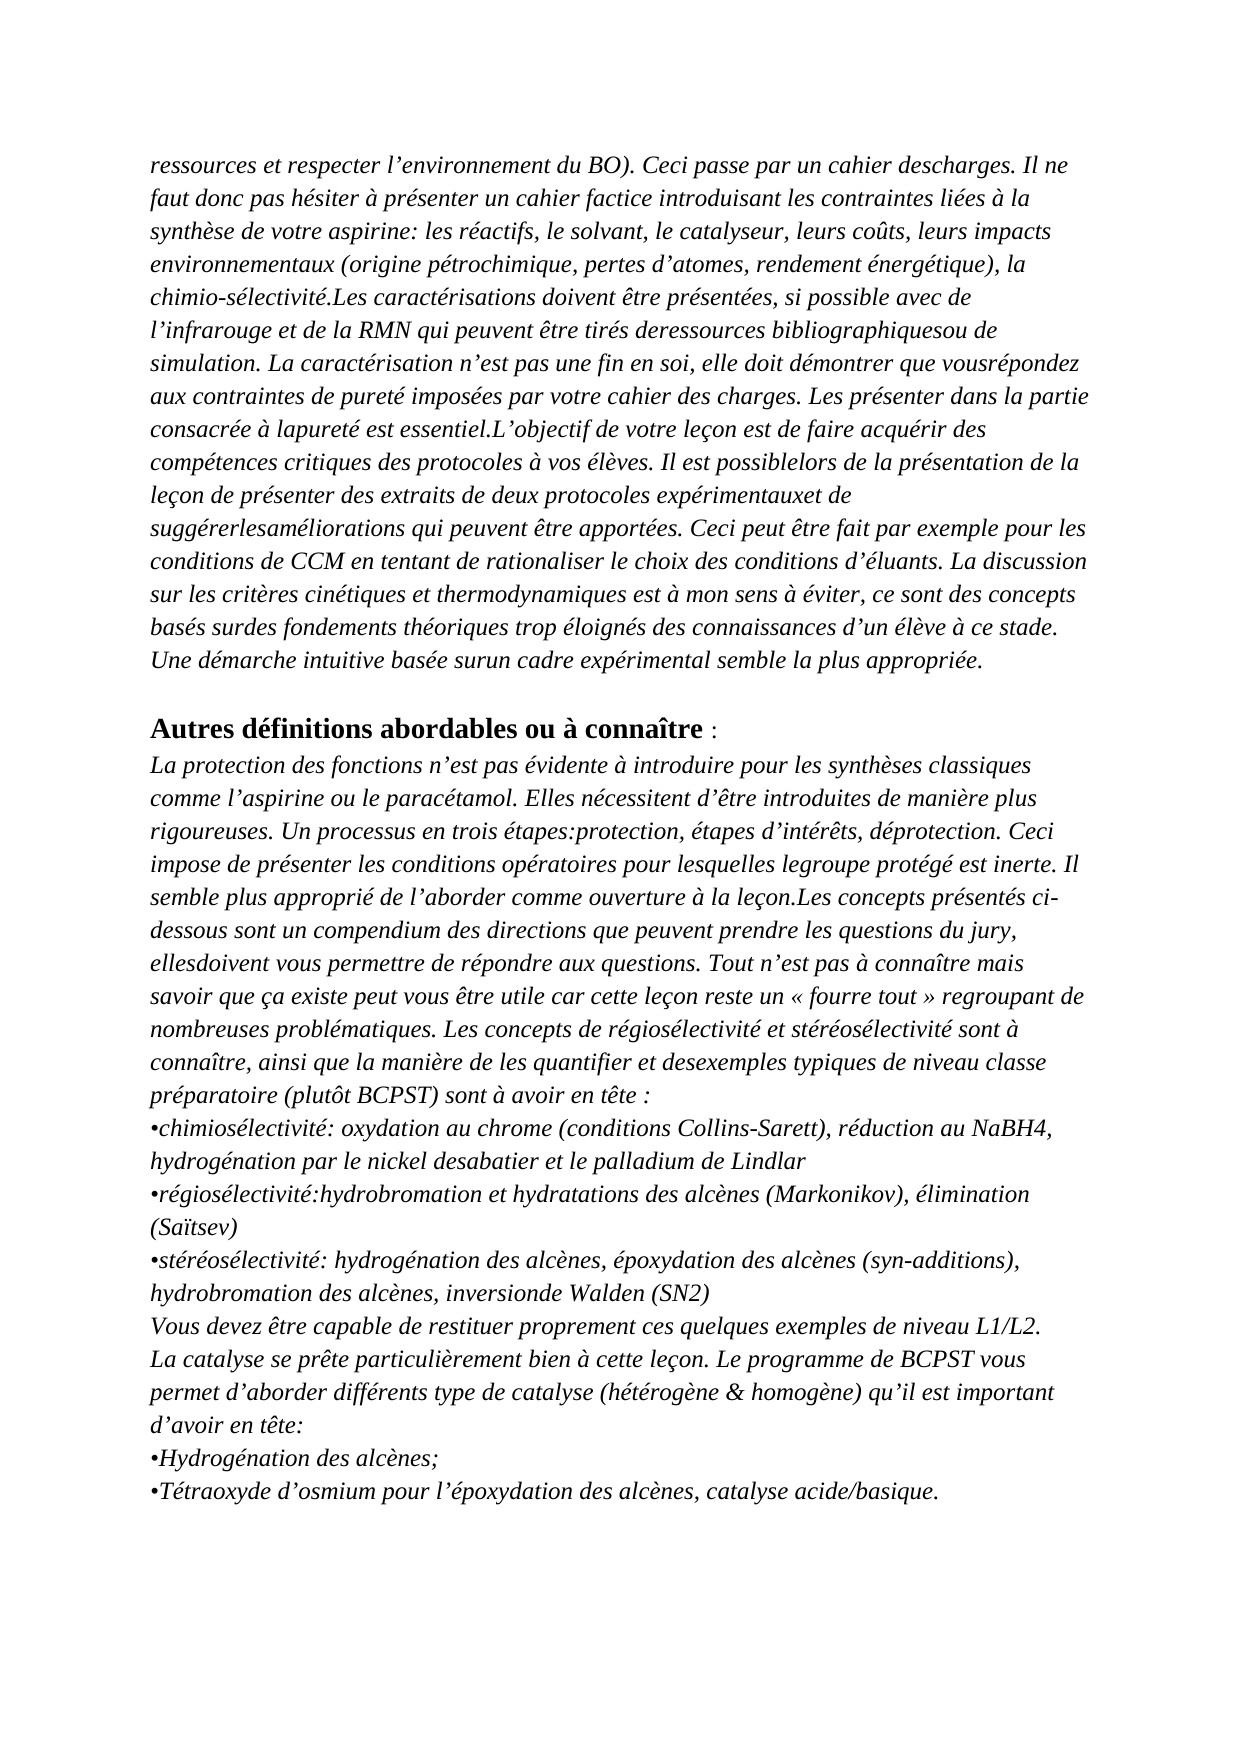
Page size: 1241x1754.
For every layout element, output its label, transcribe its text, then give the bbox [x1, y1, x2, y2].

text •chimiosélectivité: oxydation au chrome (conditions Collins-Sarett), réduction au NaBH4, hydrogénation par le nickel desabatier et le palladium de Lindlar [150, 1113, 1090, 1175]
text Autres définitions abordables ou à connaître : [150, 711, 1090, 745]
text •Tétraoxyde d’osmium pour l’époxydation des alcènes, catalyse acide/basique. [150, 1476, 1090, 1505]
text •Hydrogénation des alcènes; [150, 1443, 1090, 1472]
text •stéréosélectivité: hydrogénation des alcènes, époxydation des alcènes (syn-additions), hydrobromation des alcènes, inversionde Walden (SN2) [150, 1245, 1090, 1307]
text La catalyse se prête particulièrement bien à cette leçon. Le programme de BCPST vous permet d’aborder différents type de catalyse (hétérogène & homogène) qu’il est important d’avoir en tête: [150, 1344, 1090, 1439]
text La protection des fonctions n’est pas évidente à introduire pour les synthèses classiques comme l’aspirine ou le paracétamol. Elles nécessitent d’être introduites de manière plus rigoureuses. Un processus en trois étapes:protection, étapes d’intérêts, déprotection. Ceci impose de présenter les conditions opératoires pour lesquelles legroupe protégé est inerte. Il semble plus approprié de l’aborder comme ouverture à la leçon.Les concepts présentés ci-dessous sont un compendium des directions que peuvent prendre les questions du jury, ellesdoivent vous permettre de répondre aux questions. Tout n’est pas à connaître mais savoir que ça existe peut vous être utile car cette leçon reste un « fourre tout » regroupant de nombreuses problématiques. Les concepts de régiosélectivité et stéréosélectivité sont à connaître, ainsi que la manière de les quantifier et desexemples typiques de niveau classe préparatoire (plutôt BCPST) sont à avoir en tête : [150, 750, 1090, 1109]
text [150, 150, 1090, 674]
text •régiosélectivité:hydrobromation et hydratations des alcènes (Markonikov), élimination (Saïtsev) [150, 1179, 1090, 1241]
text Vous devez être capable de restituer proprement ces quelques exemples de niveau L1/L2. [150, 1311, 1090, 1340]
